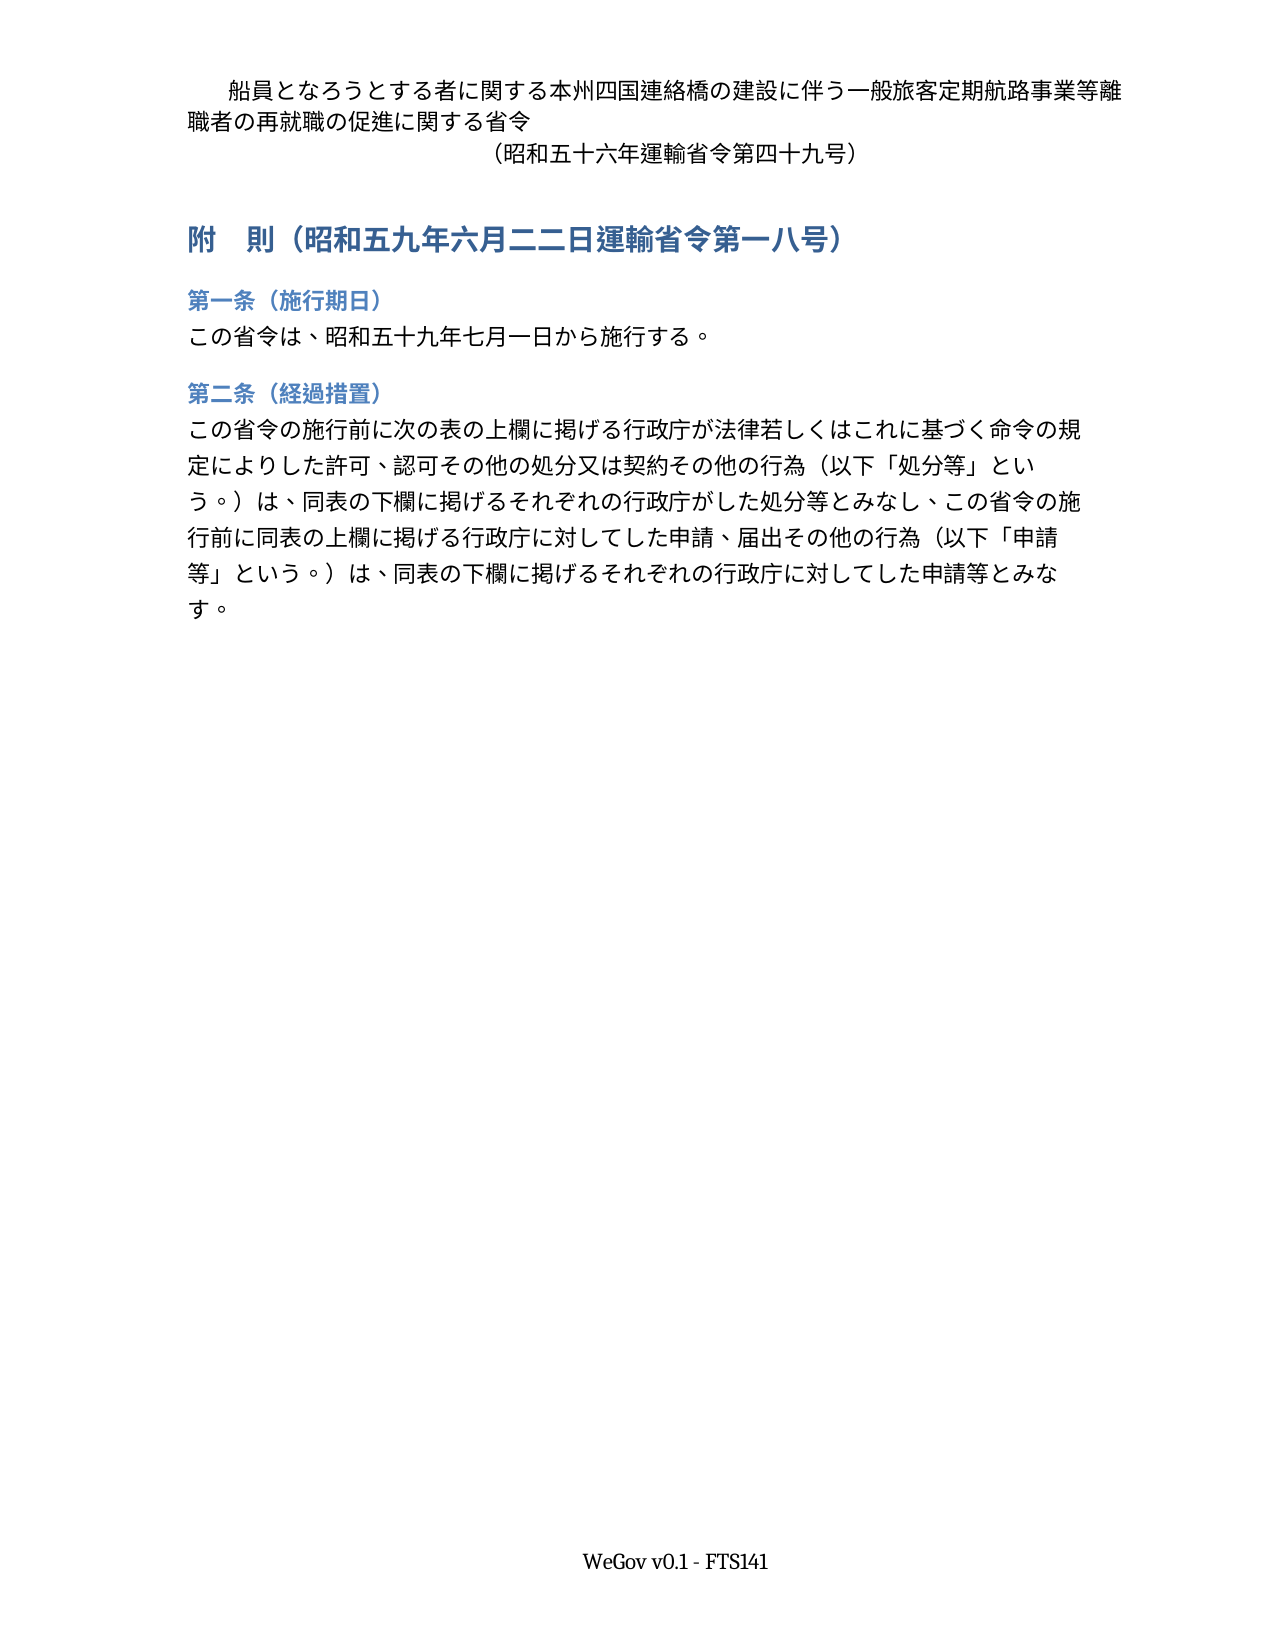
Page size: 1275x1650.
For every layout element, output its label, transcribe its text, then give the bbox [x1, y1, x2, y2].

text この省令の施行前に次の表の上欄に掲げる行政庁が法律若しくはこれに基づく命令の規定によりした許可、認可その他の処分又は契約その他の行為（以下「処分等」という。）は、同表の下欄に掲げるそれぞれの行政庁がした処分等とみなし、この省令の施行前に同表の上欄に掲げる行政庁に対してした申請、届出その他の行為（以下「申請等」という。）は、同表の下欄に掲げるそれぞれの行政庁に対してした申請等とみなす。 [187, 414, 1087, 625]
text この省令は、昭和五十九年七月一日から施行する。 [187, 321, 1087, 352]
subtitle 附 則（昭和五九年六月二二日運輸省令第一八号） [187, 219, 1087, 258]
subtitle 第一条（施行期日） [187, 285, 1087, 316]
subtitle 第二条（経過措置） [187, 378, 1087, 409]
